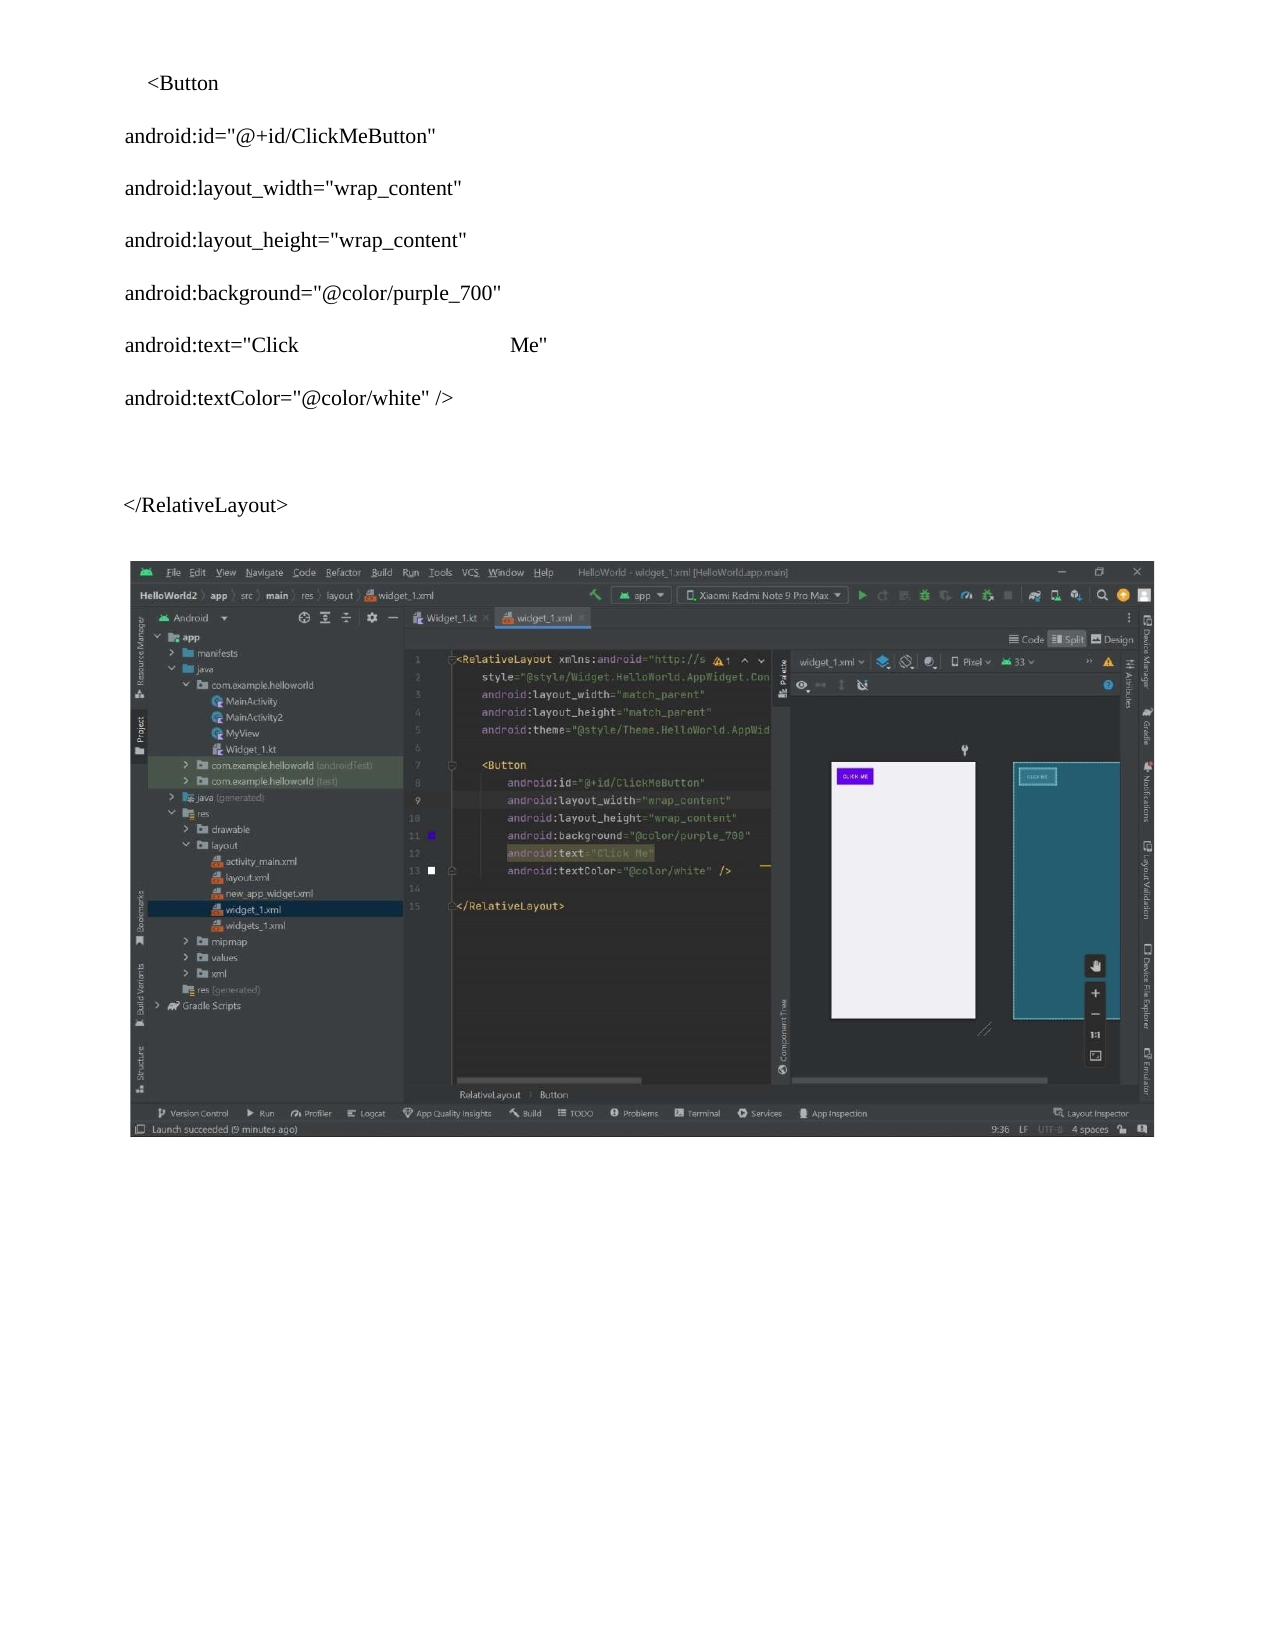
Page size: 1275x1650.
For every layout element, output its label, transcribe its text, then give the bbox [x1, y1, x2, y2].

text <Button android:id="@+id/ClickMeButton" android:layout_width="wrap_content" android:layout_height="wrap_content" android:background="@color/purple_700" [124, 70, 504, 305]
picture [130, 561, 1155, 1137]
text android:text="Click Me" android:textColor="@color/white" /> [124, 332, 548, 410]
text </RelativeLayout> [123, 492, 1167, 517]
